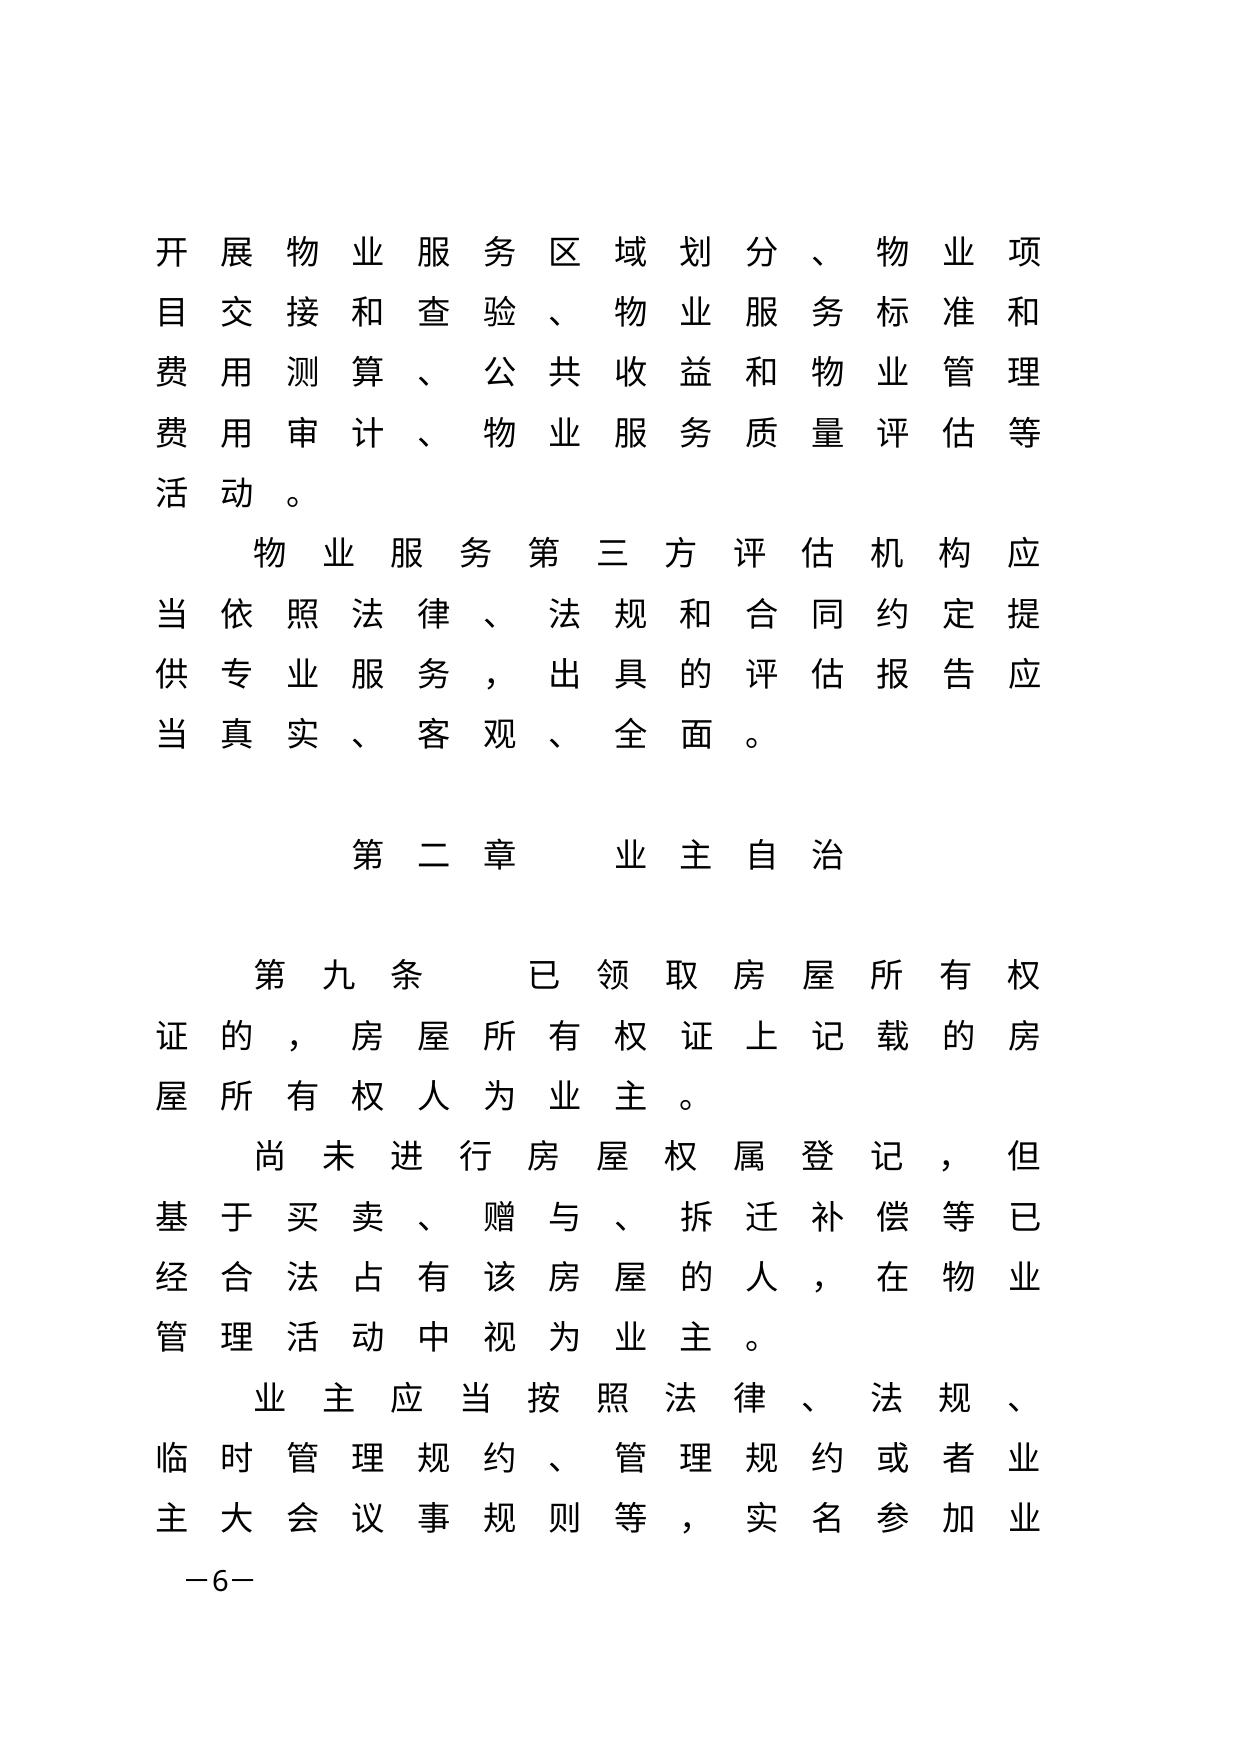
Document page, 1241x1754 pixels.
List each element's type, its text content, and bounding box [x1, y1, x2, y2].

text 物业服务第三方评估机构应当依照法律、法规和合同约定提供专业服务，出具的评估报告应当真实、客观、全面。 [155, 521, 1073, 762]
text 尚未进行房屋权属登记，但基于买卖、赠与、拆迁补偿等已经合法占有该房屋的人，在物业管理活动中视为业主。 [155, 1124, 1073, 1365]
text 第九条 已领取房屋所有权证的，房屋所有权证上记载的房屋所有权人为业主。 [155, 943, 1073, 1124]
text 第八条 鼓励业主、业主自治组织、建设单位、物业服务企业委托物业服务第三方评估机构，开展物业服务区域划分、物业项目交接和查验、物业服务标准和费用测算、公共收益和物业管理费用审计、物业服务质量评估等活动。 [155, 219, 1073, 521]
text 业主应当按照法律、法规、临时管理规约、管理规约或者业主大会议事规则等，实名参加业主自治活动，享有权利、承担义务，不得以放弃权利为由拒不履行义务。 [155, 1365, 1073, 1546]
text 第二章 业主自治 [155, 823, 1073, 883]
